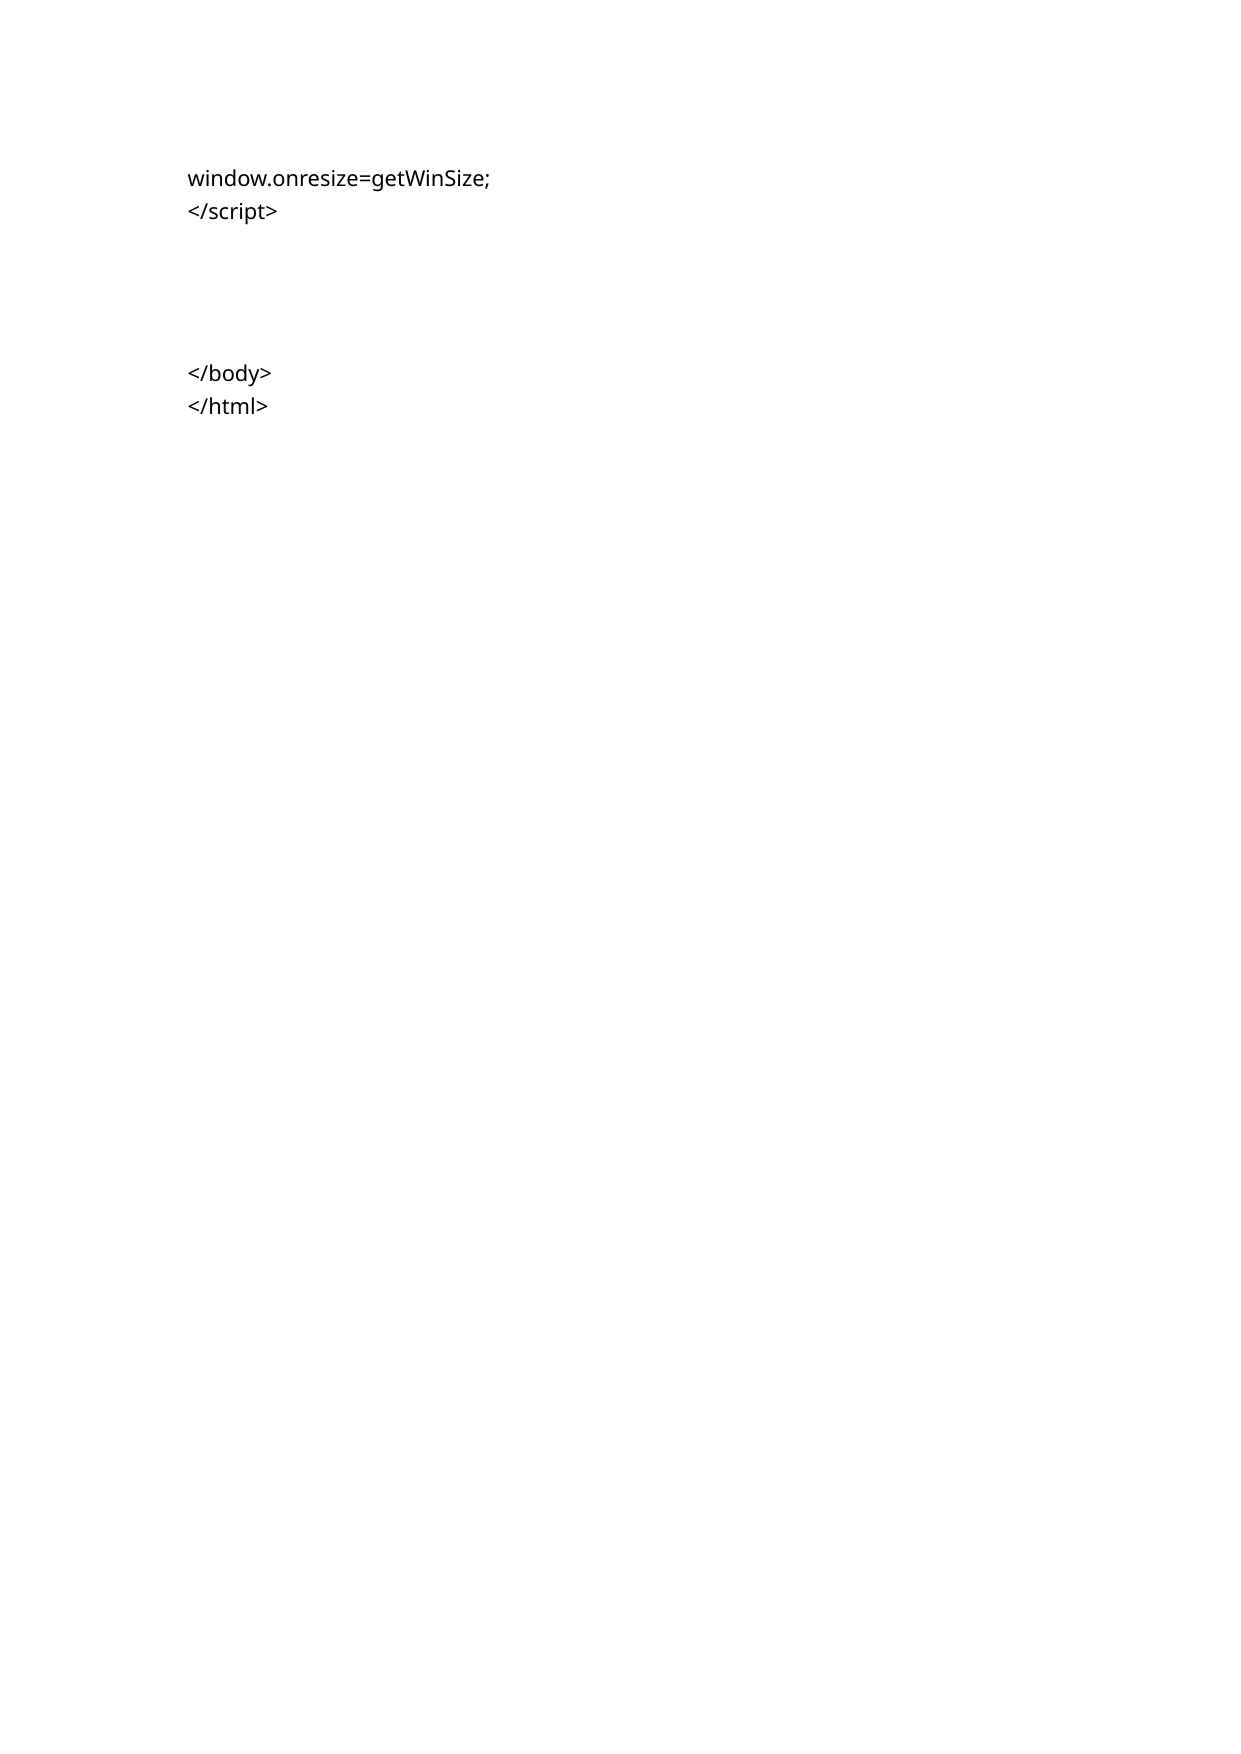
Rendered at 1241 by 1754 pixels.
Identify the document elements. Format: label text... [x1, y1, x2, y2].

text </body> [187, 357, 1053, 389]
text </script> [187, 194, 1053, 227]
text window.onresize=getWinSize; [187, 162, 1053, 194]
text </html> [187, 389, 1053, 422]
